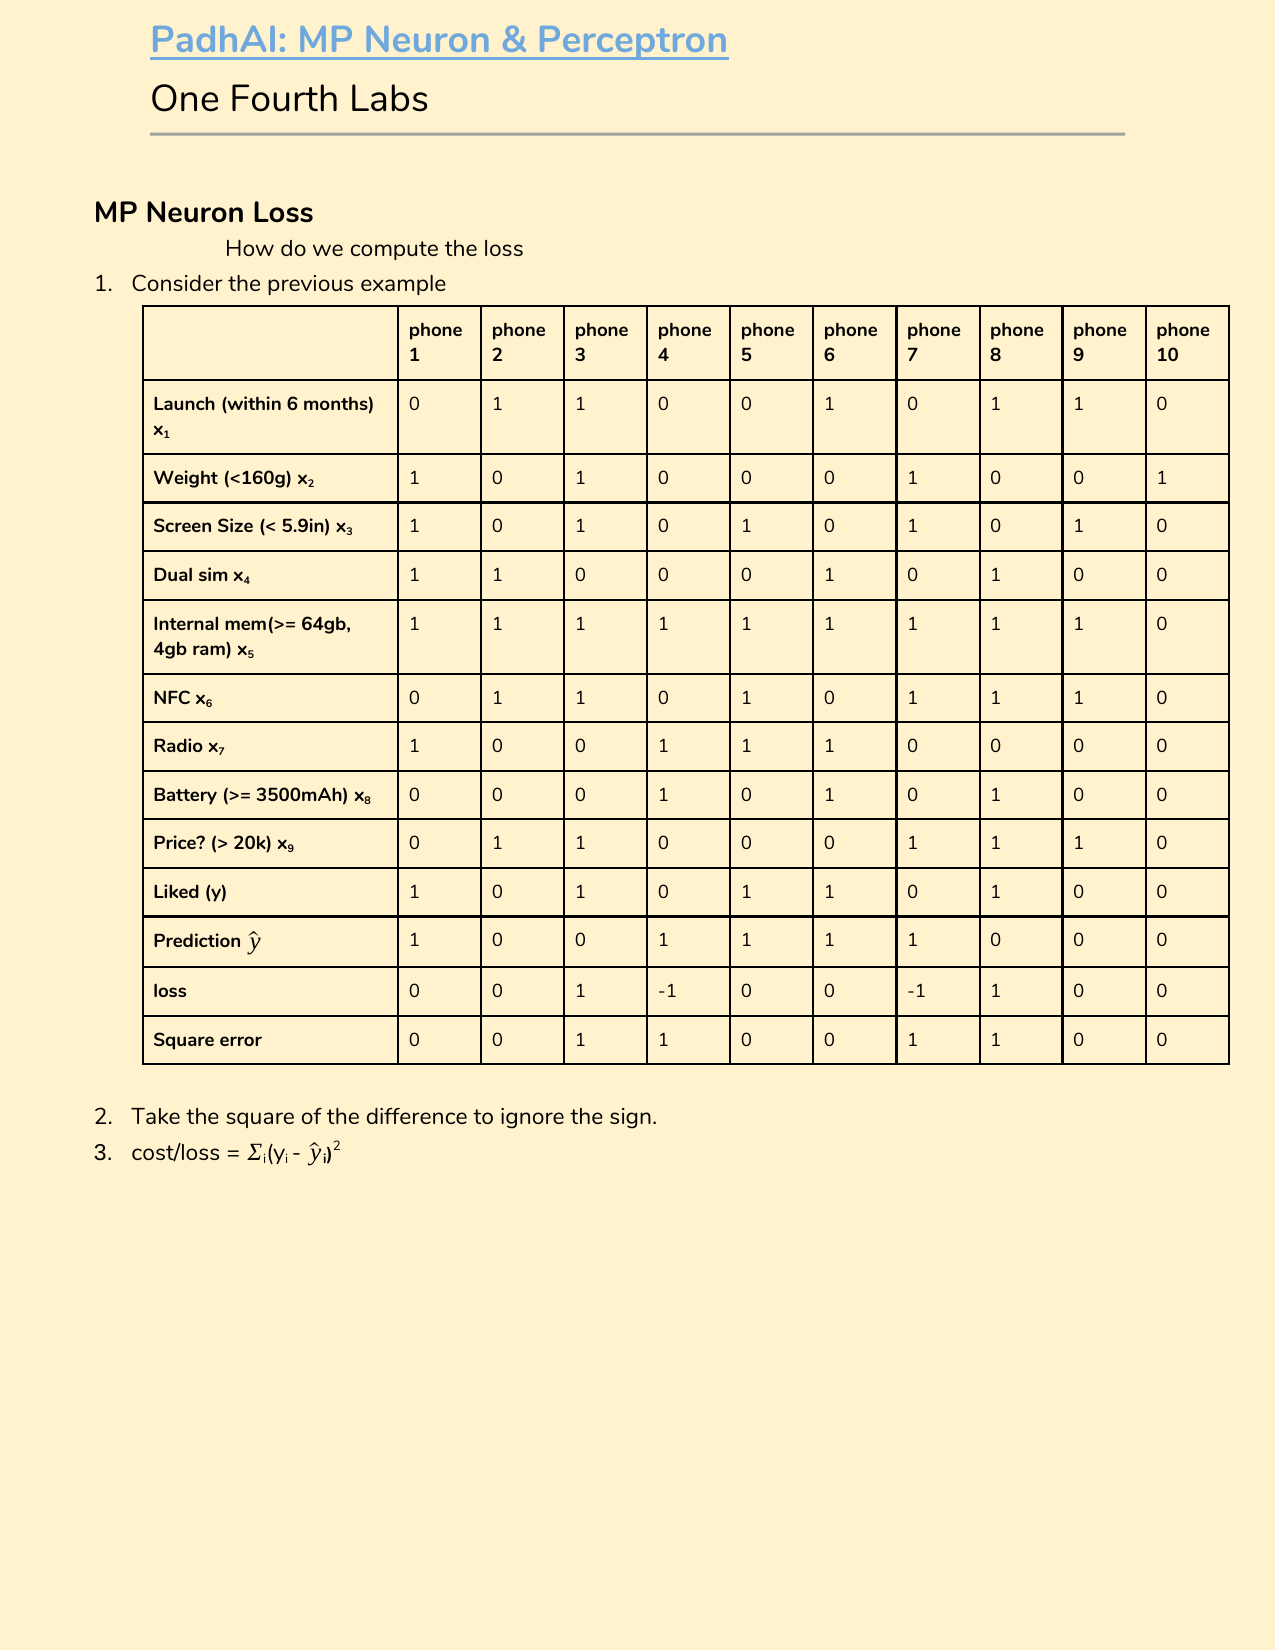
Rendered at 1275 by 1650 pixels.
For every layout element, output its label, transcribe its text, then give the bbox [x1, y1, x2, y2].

table_cell 1 [648, 723, 729, 770]
table_cell 0 [1147, 723, 1228, 770]
table_cell 0 [731, 968, 812, 1014]
table_cell 0 [898, 381, 979, 453]
table_cell 0 [981, 504, 1061, 550]
table_cell 0 [399, 968, 480, 1014]
table_cell 0 [1064, 455, 1145, 501]
table_cell 0 [1147, 772, 1228, 818]
table_cell 1 [981, 772, 1061, 818]
table_cell 0 [731, 381, 812, 453]
table_cell 0 [1147, 504, 1228, 550]
table_cell 1 [565, 504, 646, 550]
table_cell 0 [399, 381, 480, 453]
table_cell 1 [399, 552, 480, 598]
table_cell 1 [814, 772, 895, 818]
table_header phone 6 [814, 307, 895, 379]
table_cell 0 [814, 968, 895, 1014]
table_cell 1 [898, 504, 979, 550]
table_cell 1 [814, 552, 895, 598]
table_header phone 5 [731, 307, 812, 379]
table_cell 0 [482, 772, 563, 818]
table_cell 0 [482, 455, 563, 501]
table_cell 0 [731, 1017, 812, 1063]
list cost/loss = i(yi - i)2 [94, 1137, 1125, 1168]
table_cell 0 [1147, 1017, 1228, 1063]
table_cell 1 [1147, 455, 1228, 501]
table_cell 0 [1064, 918, 1145, 966]
table_cell 0 [898, 772, 979, 818]
table_cell 1 [814, 869, 895, 915]
table_cell 1 [898, 918, 979, 966]
table_cell 0 [1064, 552, 1145, 598]
table_cell 1 [565, 820, 646, 867]
table_header phone 10 [1147, 307, 1228, 379]
table_cell 0 [648, 504, 729, 550]
table_cell 1 [981, 601, 1061, 673]
table_cell 0 [731, 552, 812, 598]
table_cell 1 [565, 869, 646, 915]
table_cell 1 [399, 723, 480, 770]
table_cell Prediction [144, 918, 397, 966]
table_cell Internal mem(>= 64gb, 4gb ram) x5 [144, 601, 397, 673]
table_cell 0 [399, 1017, 480, 1063]
table_cell 1 [981, 869, 1061, 915]
table_cell 0 [648, 820, 729, 867]
table_cell 0 [981, 918, 1061, 966]
table_cell 0 [981, 455, 1061, 501]
table_cell 1 [981, 820, 1061, 867]
table_cell 1 [399, 918, 480, 966]
table_cell 0 [1147, 601, 1228, 673]
table_cell 0 [898, 723, 979, 770]
table_header phone 7 [898, 307, 979, 379]
table_cell 0 [1064, 869, 1145, 915]
table_cell 0 [731, 772, 812, 818]
table_cell 1 [399, 601, 480, 673]
table_cell Radio x7 [144, 723, 397, 770]
table_cell Launch (within 6 months) x1 [144, 381, 397, 453]
table_header phone2 [482, 307, 563, 379]
table_cell 0 [565, 552, 646, 598]
table_cell -1 [898, 968, 979, 1014]
table_cell 1 [814, 918, 895, 966]
table_cell 0 [482, 1017, 563, 1063]
table_cell 0 [981, 723, 1061, 770]
table_cell 1 [981, 552, 1061, 598]
table_cell 0 [814, 1017, 895, 1063]
table_cell 0 [814, 675, 895, 721]
table_cell 1 [1064, 504, 1145, 550]
table_cell 0 [482, 504, 563, 550]
table_header phone9 [1064, 307, 1145, 379]
table_cell 1 [648, 1017, 729, 1063]
table_header phone8 [981, 307, 1061, 379]
table_cell 1 [898, 601, 979, 673]
table_cell Weight (<160g) x2 [144, 455, 397, 501]
table_cell 1 [981, 381, 1061, 453]
table_cell 0 [731, 455, 812, 501]
table_header phone3 [565, 307, 646, 379]
table_cell 0 [399, 675, 480, 721]
table_cell 0 [1064, 723, 1145, 770]
table_cell 0 [482, 869, 563, 915]
table_cell Screen Size (< 5.9in) x3 [144, 504, 397, 550]
table_cell 1 [1064, 675, 1145, 721]
table_cell 0 [731, 820, 812, 867]
table_cell 1 [731, 675, 812, 721]
table_cell NFC x6 [144, 675, 397, 721]
table_cell Dual sim x4 [144, 552, 397, 598]
table_cell 0 [1147, 381, 1228, 453]
table_cell 1 [482, 381, 563, 453]
table_cell 0 [482, 968, 563, 1014]
table_cell 1 [565, 968, 646, 1014]
table_cell 1 [731, 504, 812, 550]
table_cell 0 [1064, 772, 1145, 818]
table_cell 1 [648, 772, 729, 818]
table_cell 1 [981, 968, 1061, 1014]
table_cell 0 [814, 820, 895, 867]
table_cell 1 [565, 601, 646, 673]
table_cell 1 [482, 601, 563, 673]
table_cell 0 [1147, 820, 1228, 867]
table_cell 0 [814, 455, 895, 501]
table_cell 0 [648, 552, 729, 598]
table_cell 0 [898, 869, 979, 915]
table_cell 0 [1064, 1017, 1145, 1063]
table_cell 0 [565, 772, 646, 818]
table_cell 1 [399, 504, 480, 550]
table_cell 1 [565, 1017, 646, 1063]
table_cell 1 [1064, 381, 1145, 453]
text How do we compute the loss [225, 233, 1125, 264]
table_cell 1 [731, 723, 812, 770]
table_cell 0 [898, 552, 979, 598]
table_header phone1 [399, 307, 480, 379]
table_cell 0 [1147, 869, 1228, 915]
table_cell loss [144, 968, 397, 1014]
table_cell 0 [648, 675, 729, 721]
table_cell 1 [482, 552, 563, 598]
table_cell 1 [981, 675, 1061, 721]
table_cell 0 [1147, 968, 1228, 1014]
table_cell 0 [1147, 675, 1228, 721]
table_cell 1 [399, 455, 480, 501]
table_cell 1 [1064, 601, 1145, 673]
table_header [144, 307, 397, 379]
table_cell 1 [731, 869, 812, 915]
table_cell 1 [731, 918, 812, 966]
table_cell 1 [648, 918, 729, 966]
table_cell Square error [144, 1017, 397, 1063]
table_cell 1 [731, 601, 812, 673]
table_cell 1 [898, 1017, 979, 1063]
table_cell 0 [565, 723, 646, 770]
list Take the square of the difference to ignore the sign. [94, 1101, 1125, 1132]
table_cell 1 [981, 1017, 1061, 1063]
table_cell 1 [565, 675, 646, 721]
table_cell 0 [399, 772, 480, 818]
table_cell 1 [399, 869, 480, 915]
table_cell 0 [1147, 552, 1228, 598]
table_cell 1 [482, 820, 563, 867]
table_cell 1 [1064, 820, 1145, 867]
table_cell 1 [565, 381, 646, 453]
table_cell 1 [482, 675, 563, 721]
table_cell 1 [898, 820, 979, 867]
table_header phone4 [648, 307, 729, 379]
table_cell 1 [814, 723, 895, 770]
table_cell 1 [814, 381, 895, 453]
table_cell 1 [814, 601, 895, 673]
table_cell Liked (y) [144, 869, 397, 915]
table_cell 0 [648, 381, 729, 453]
table_cell 1 [565, 455, 646, 501]
table_cell 1 [898, 675, 979, 721]
table_cell 0 [1147, 918, 1228, 966]
list Consider the previous example [94, 269, 1125, 300]
table_cell 0 [482, 918, 563, 966]
table_cell 0 [565, 918, 646, 966]
table_cell 0 [1064, 968, 1145, 1014]
table_cell Price? (> 20k) x9 [144, 820, 397, 867]
table_cell 0 [814, 504, 895, 550]
table_cell 0 [648, 869, 729, 915]
table_cell 1 [648, 601, 729, 673]
subtitle MP Neuron Loss [94, 193, 1125, 233]
table_cell 1 [898, 455, 979, 501]
table_cell Battery (>= 3500mAh) x8 [144, 772, 397, 818]
table_cell -1 [648, 968, 729, 1014]
table_cell 0 [482, 723, 563, 770]
table_cell 0 [648, 455, 729, 501]
table_cell 0 [399, 820, 480, 867]
